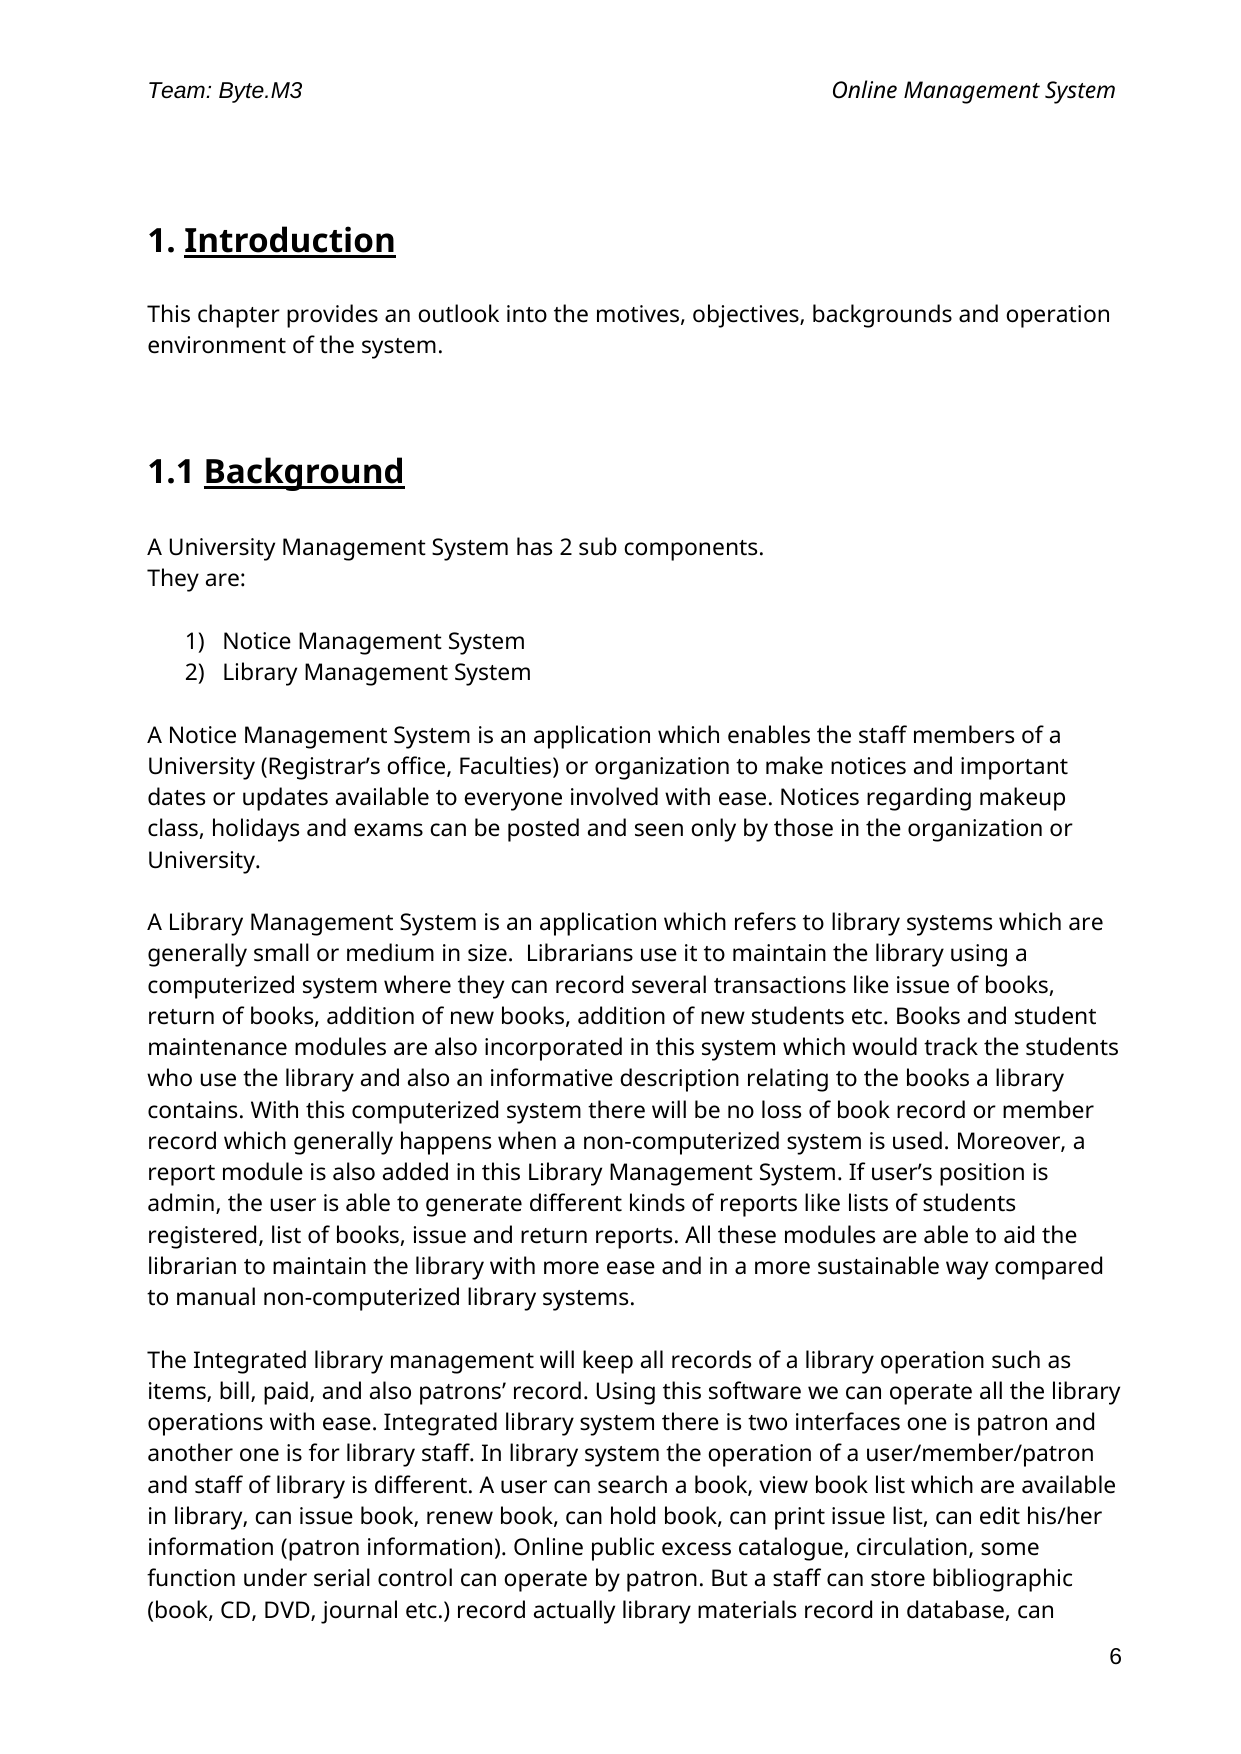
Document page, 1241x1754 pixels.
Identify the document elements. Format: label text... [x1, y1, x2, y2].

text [147, 1343, 1122, 1625]
text They are: [147, 562, 1122, 593]
list Library Management System [184, 656, 1122, 687]
list Notice Management System [184, 625, 1122, 656]
text A University Management System has 2 sub components. [147, 531, 1122, 562]
text A Library Management System is an application which refers to library systems which are generally small or medium in size. Librarians use it to maintain the library using a computerized system where they can record several transactions like issue of books, return of books, addition of new books, addition of new students etc. Books and student maintenance modules are also incorporated in this system which would track the students who use the library and also an informative description relating to the books a library contains. With this computerized system there will be no loss of book record or member record which generally happens when a non-computerized system is used. Moreover, a report module is also added in this Library Management System. If user’s position is admin, the user is able to generate different kinds of reports like lists of students registered, list of books, issue and return reports. All these modules are able to aid the librarian to maintain the library with more ease and in a more sustainable way compared to manual non-computerized library systems. [147, 906, 1122, 1312]
subtitle 1. Introduction [147, 217, 1122, 263]
text This chapter provides an outlook into the motives, objectives, backgrounds and operation environment of the system. [147, 298, 1122, 361]
subtitle 1.1 Background [147, 448, 1122, 493]
text A Notice Management System is an application which enables the staff members of a University (Registrar’s office, Faculties) or organization to make notices and important dates or updates available to everyone involved with ease. Notices regarding makeup class, holidays and exams can be posted and seen only by those in the organization or University. [147, 718, 1122, 875]
